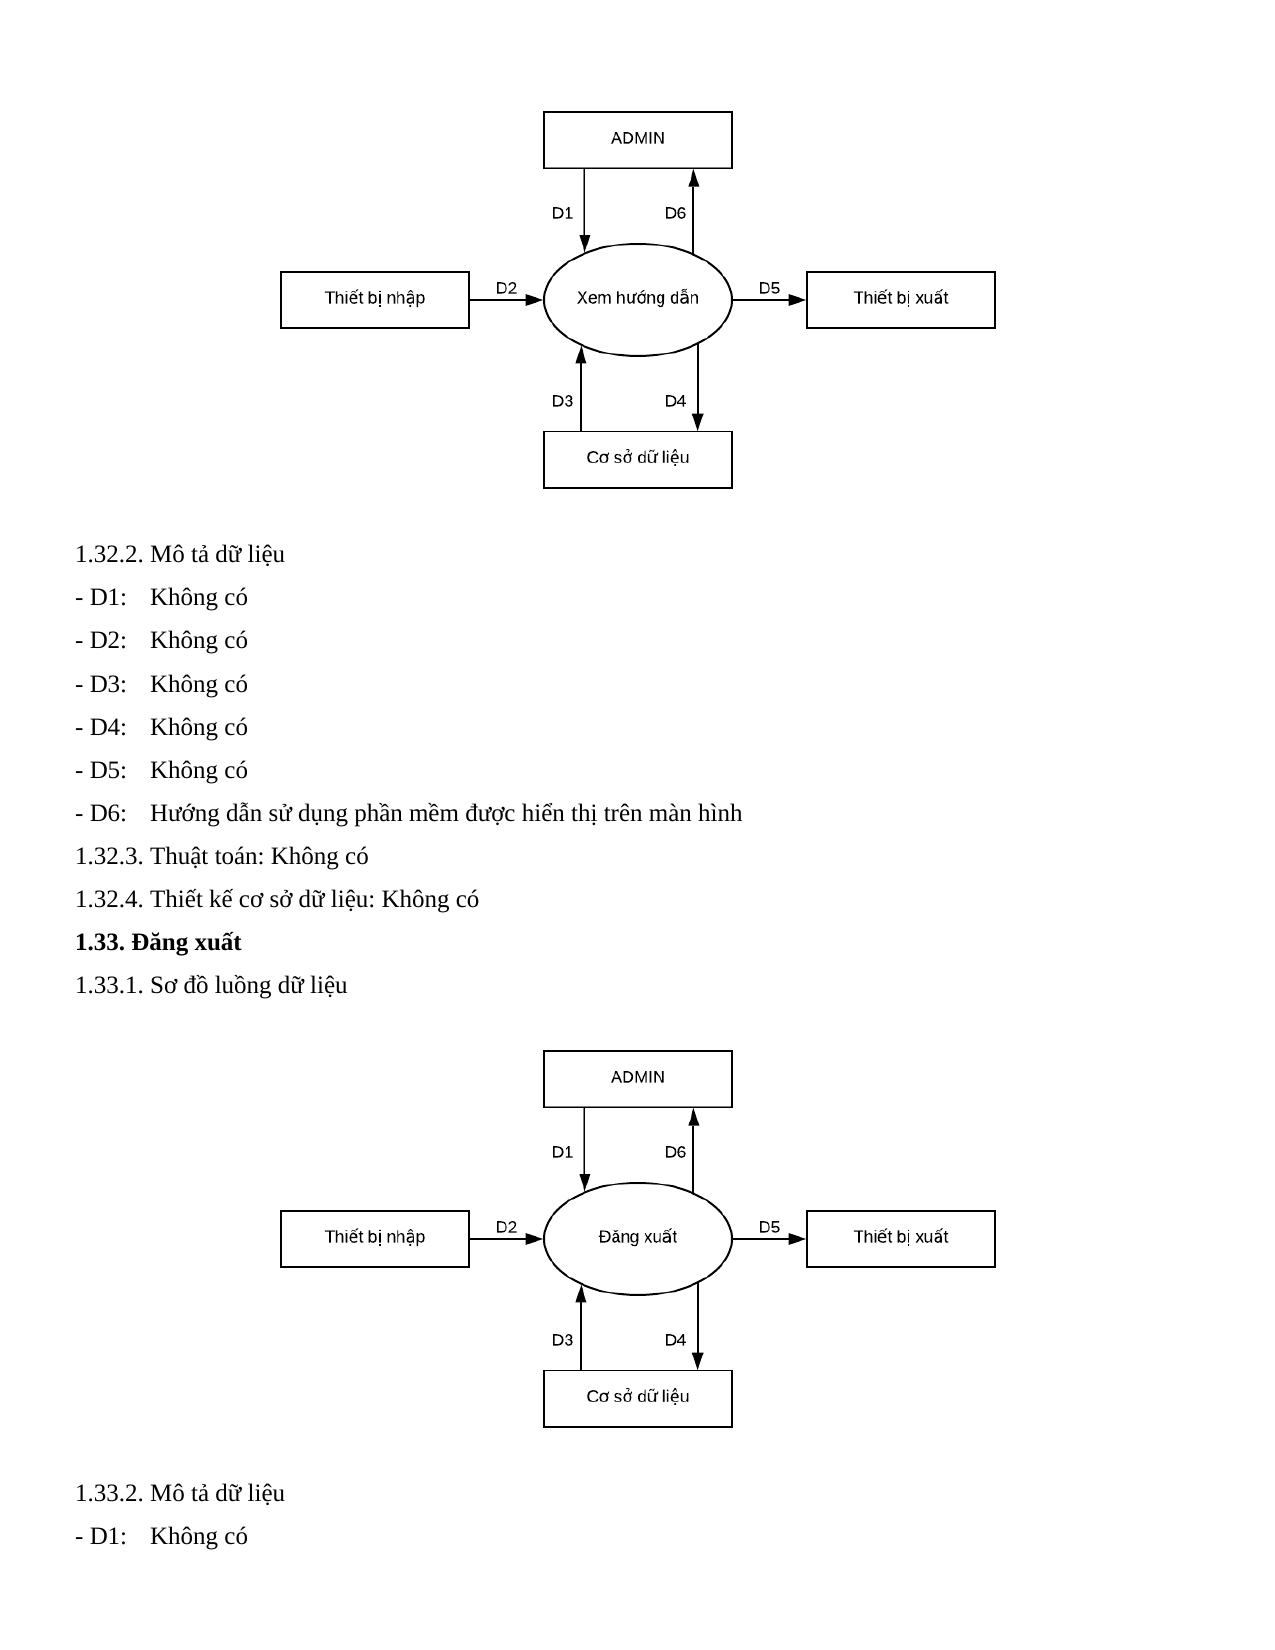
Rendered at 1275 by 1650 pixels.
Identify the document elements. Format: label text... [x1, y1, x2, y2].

text 1.32.2. Mô tả dữ liệu [75, 539, 1200, 568]
text - D5: Không có [75, 755, 1200, 784]
text - D2: Không có [75, 626, 1200, 654]
text - D3: Không có [75, 669, 1200, 697]
text - D1: Không có [75, 582, 1200, 611]
text - D1: Không có [75, 1521, 1200, 1550]
text 1.32.3. Thuật toán: Không có [75, 841, 1200, 870]
picture [243, 75, 1032, 525]
text 1.32.4. Thiết kế cơ sở dữ liệu: Không có [75, 884, 1200, 913]
picture [243, 1013, 1032, 1464]
text 1.33.1. Sơ đồ luồng dữ liệu [75, 971, 1200, 999]
text 1.33. Đăng xuất [75, 927, 1200, 956]
text 1.33.2. Mô tả dữ liệu [75, 1478, 1200, 1507]
text - D6: Hướng dẫn sử dụng phần mềm được hiển thị trên màn hình [75, 798, 1200, 827]
text - D4: Không có [75, 712, 1200, 741]
